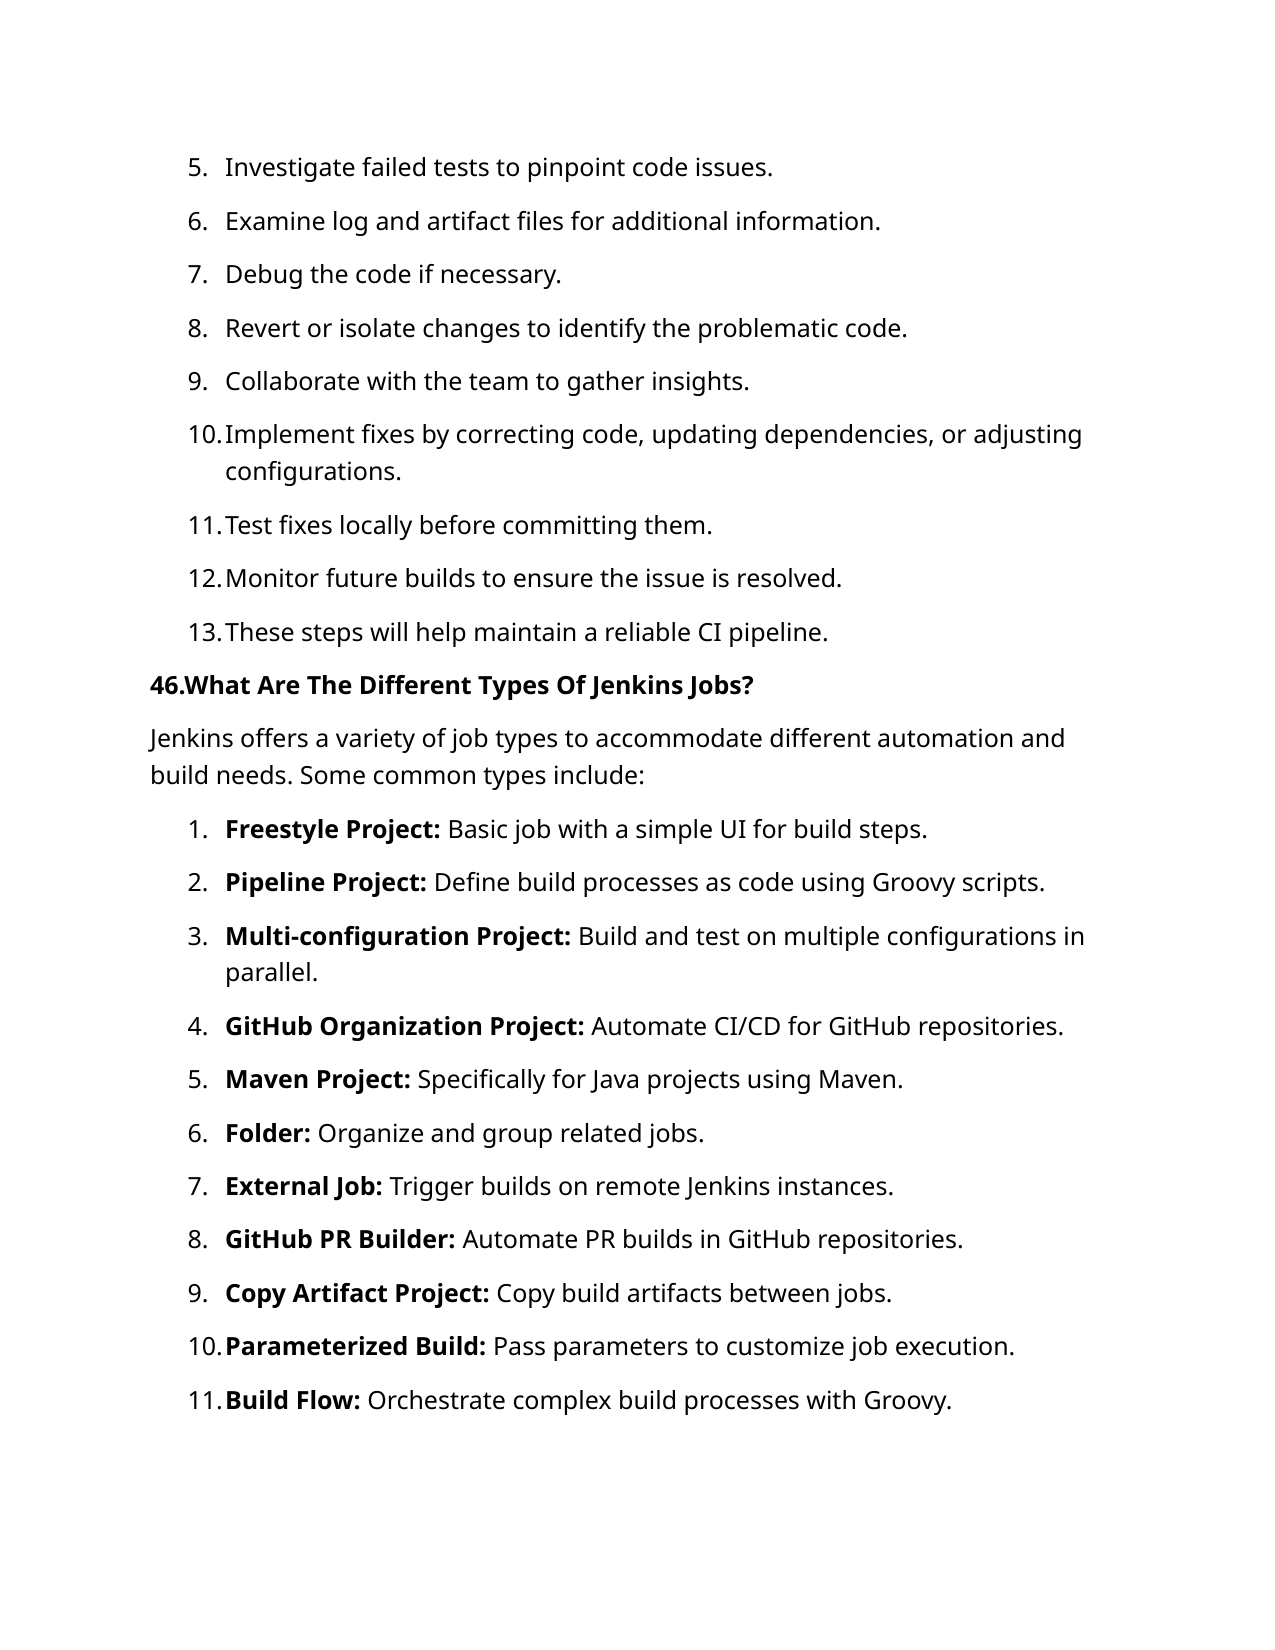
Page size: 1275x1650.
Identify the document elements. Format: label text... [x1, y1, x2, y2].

list Collaborate with the team to gather insights. [187, 364, 1125, 398]
list Examine log and artifact files for additional information. [187, 203, 1125, 237]
list Folder: Organize and group related jobs. [187, 1115, 1125, 1149]
list GitHub Organization Project: Automate CI/CD for GitHub repositories. [187, 1008, 1125, 1042]
text Jenkins offers a variety of job types to accommodate different automation and build needs. Some common types include: [150, 721, 1125, 792]
list Maven Project: Specifically for Java projects using Maven. [187, 1062, 1125, 1096]
list Debug the code if necessary. [187, 257, 1125, 291]
list Build Flow: Orchestrate complex build processes with Groovy. [187, 1382, 1125, 1417]
list External Job: Trigger builds on remote Jenkins instances. [187, 1169, 1125, 1203]
list Copy Artifact Project: Copy build artifacts between jobs. [187, 1276, 1125, 1310]
list Parameterized Build: Pass parameters to customize job execution. [187, 1329, 1125, 1363]
list Revert or isolate changes to identify the problematic code. [187, 310, 1125, 344]
list Pipeline Project: Define build processes as code using Groovy scripts. [187, 865, 1125, 899]
list Freestyle Project: Basic job with a simple UI for build steps. [187, 811, 1125, 845]
list These steps will help maintain a reliable CI pipeline. [187, 614, 1125, 648]
list Investigate failed tests to pinpoint code issues. [187, 150, 1125, 184]
list Test fixes locally before committing them. [187, 507, 1125, 541]
list Multi-configuration Project: Build and test on multiple configurations in parallel. [187, 918, 1125, 989]
list Monitor future builds to ensure the issue is resolved. [187, 561, 1125, 595]
list GitHub PR Builder: Automate PR builds in GitHub repositories. [187, 1222, 1125, 1256]
text 46.What Are The Different Types Of Jenkins Jobs? [150, 668, 1125, 702]
list Implement fixes by correcting code, updating dependencies, or adjusting configurations. [187, 417, 1125, 488]
